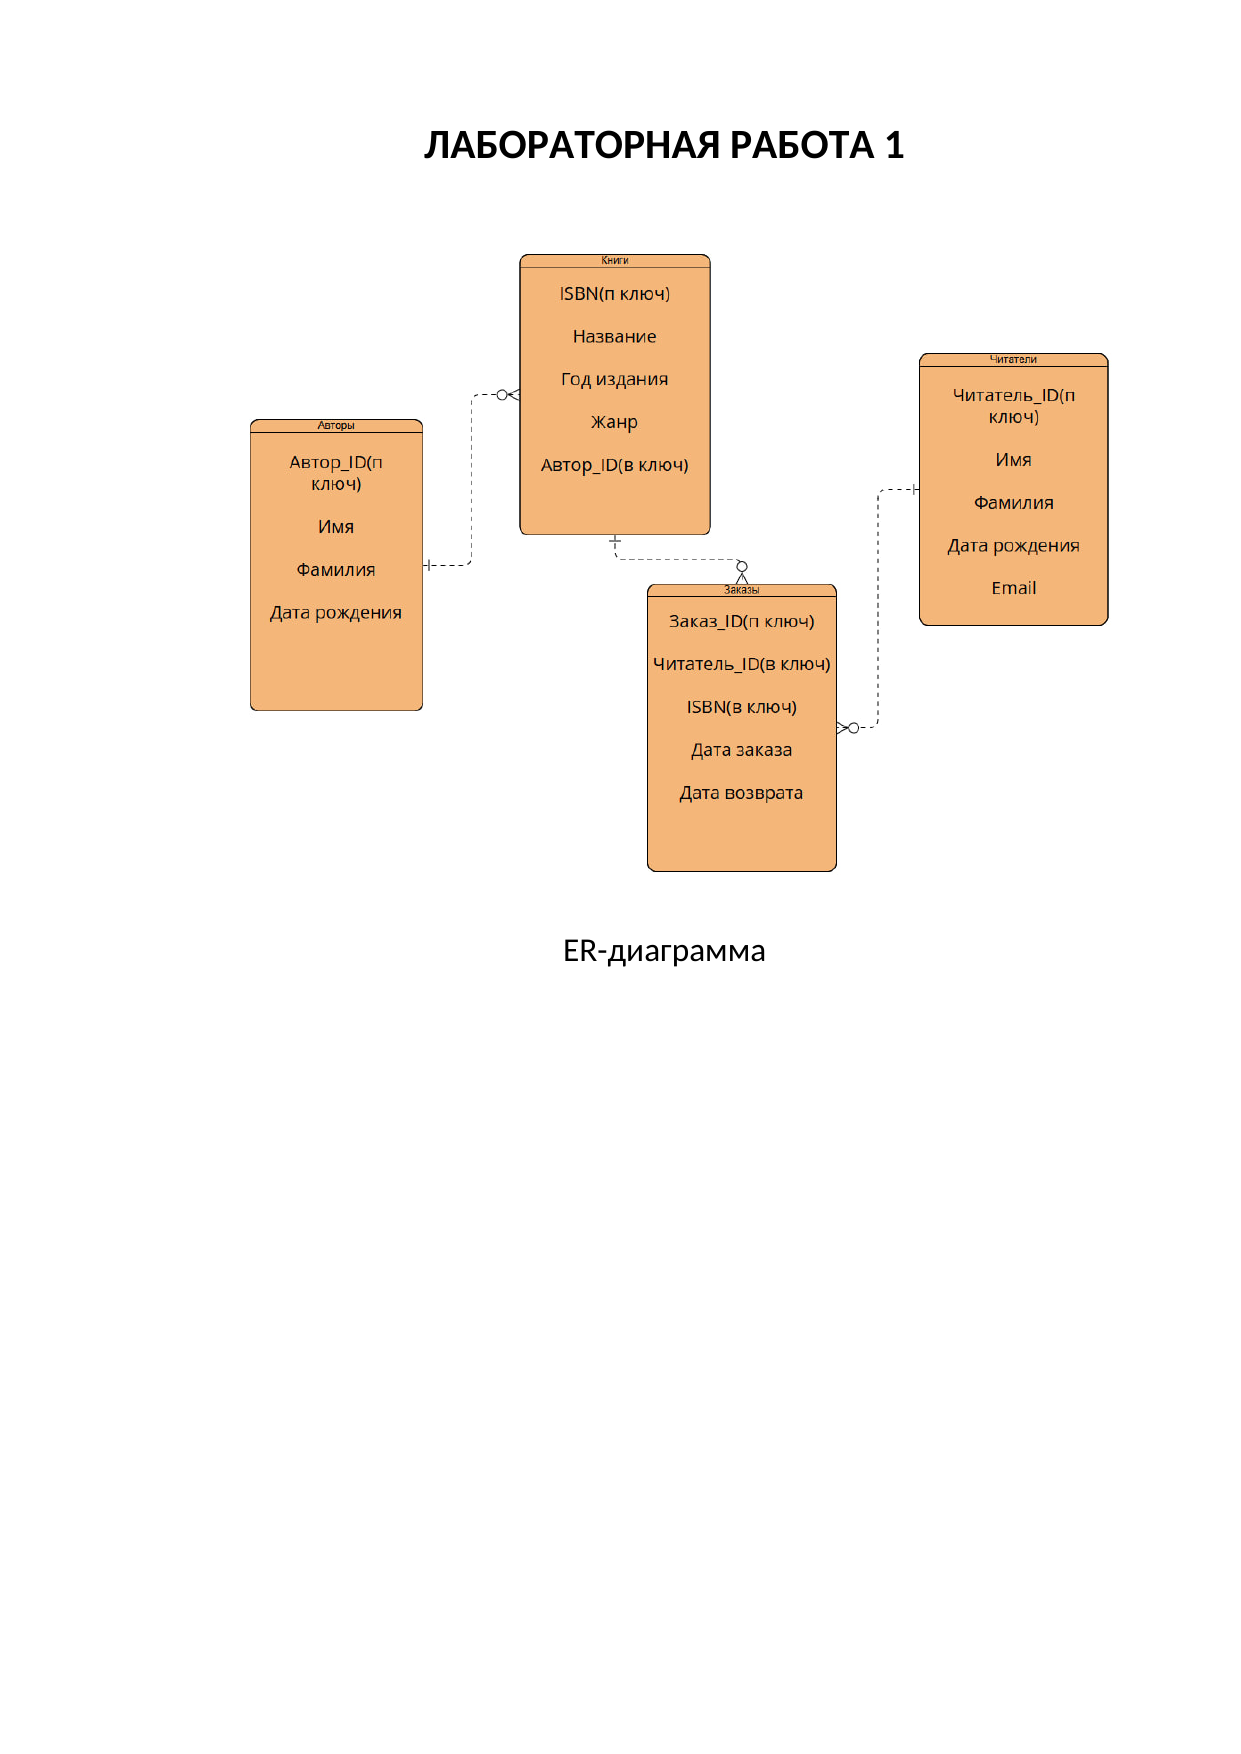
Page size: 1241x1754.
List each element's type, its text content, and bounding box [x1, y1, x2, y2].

picture [177, 218, 1152, 894]
text ЛАБОРАТОРНАЯ РАБОТА 1 [177, 118, 1152, 199]
text ER-диаграмма [177, 894, 1152, 970]
